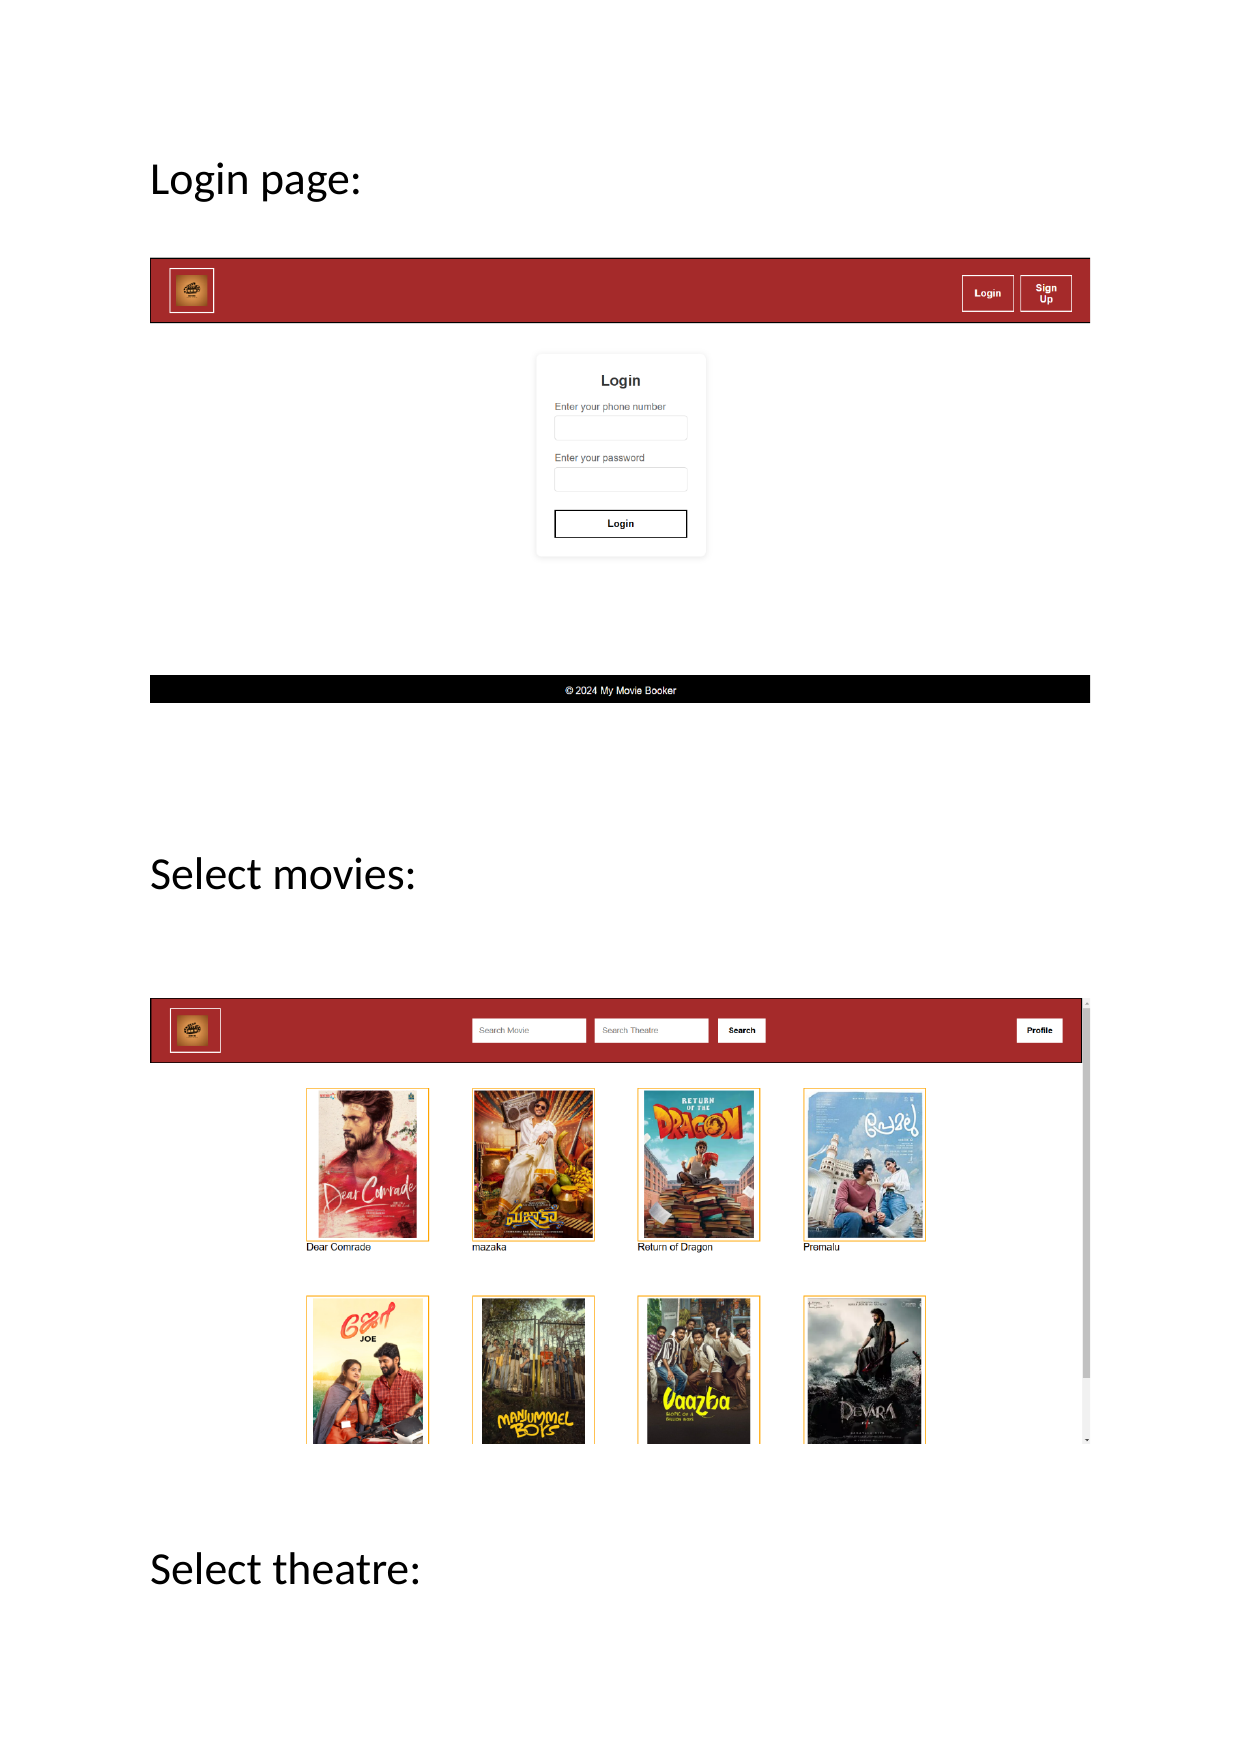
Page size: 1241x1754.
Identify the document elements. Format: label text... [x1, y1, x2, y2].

text Select theatre: [150, 1540, 1090, 1596]
picture [150, 257, 1091, 703]
text Select movies: [150, 845, 1090, 901]
text Login page: [150, 150, 1090, 206]
picture [150, 998, 1091, 1444]
